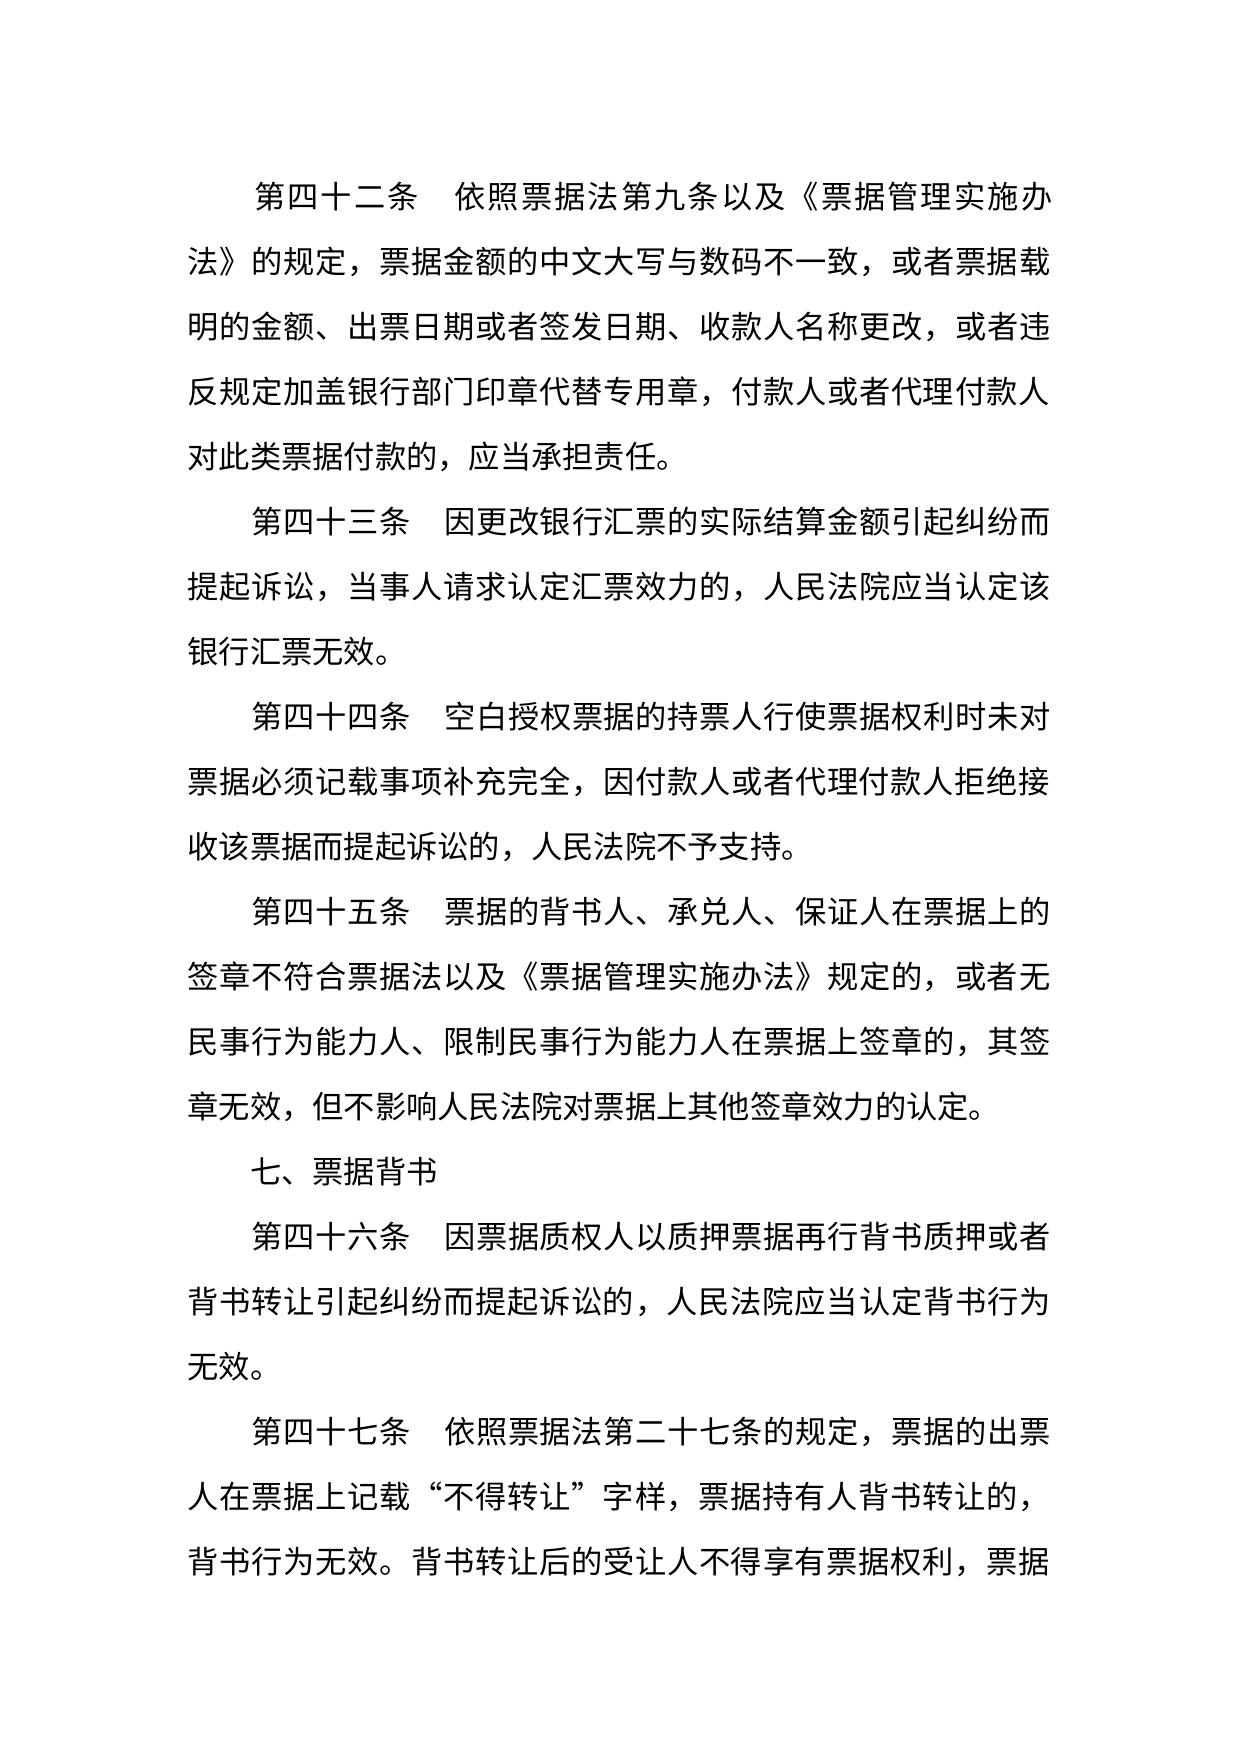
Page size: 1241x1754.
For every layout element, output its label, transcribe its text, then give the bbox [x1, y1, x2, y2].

text 第四十六条 因票据质权人以质押票据再行背书质押或者背书转让引起纠纷而提起诉讼的，人民法院应当认定背书行为无效。 [187, 1202, 1053, 1397]
text 第四十五条 票据的背书人、承兑人、保证人在票据上的签章不符合票据法以及《票据管理实施办法》规定的，或者无民事行为能力人、限制民事行为能力人在票据上签章的，其签章无效，但不影响人民法院对票据上其他签章效力的认定。 [187, 877, 1053, 1137]
text 第四十二条 依照票据法第九条以及《票据管理实施办法》的规定，票据金额的中文大写与数码不一致，或者票据载明的金额、出票日期或者签发日期、收款人名称更改，或者违反规定加盖银行部门印章代替专用章，付款人或者代理付款人对此类票据付款的，应当承担责任。 [187, 162, 1053, 487]
text 七、票据背书 [187, 1137, 1053, 1202]
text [187, 1397, 1053, 1592]
text 第四十三条 因更改银行汇票的实际结算金额引起纠纷而提起诉讼，当事人请求认定汇票效力的，人民法院应当认定该银行汇票无效。 [187, 487, 1053, 682]
text 第四十四条 空白授权票据的持票人行使票据权利时未对票据必须记载事项补充完全，因付款人或者代理付款人拒绝接收该票据而提起诉讼的，人民法院不予支持。 [187, 682, 1053, 877]
